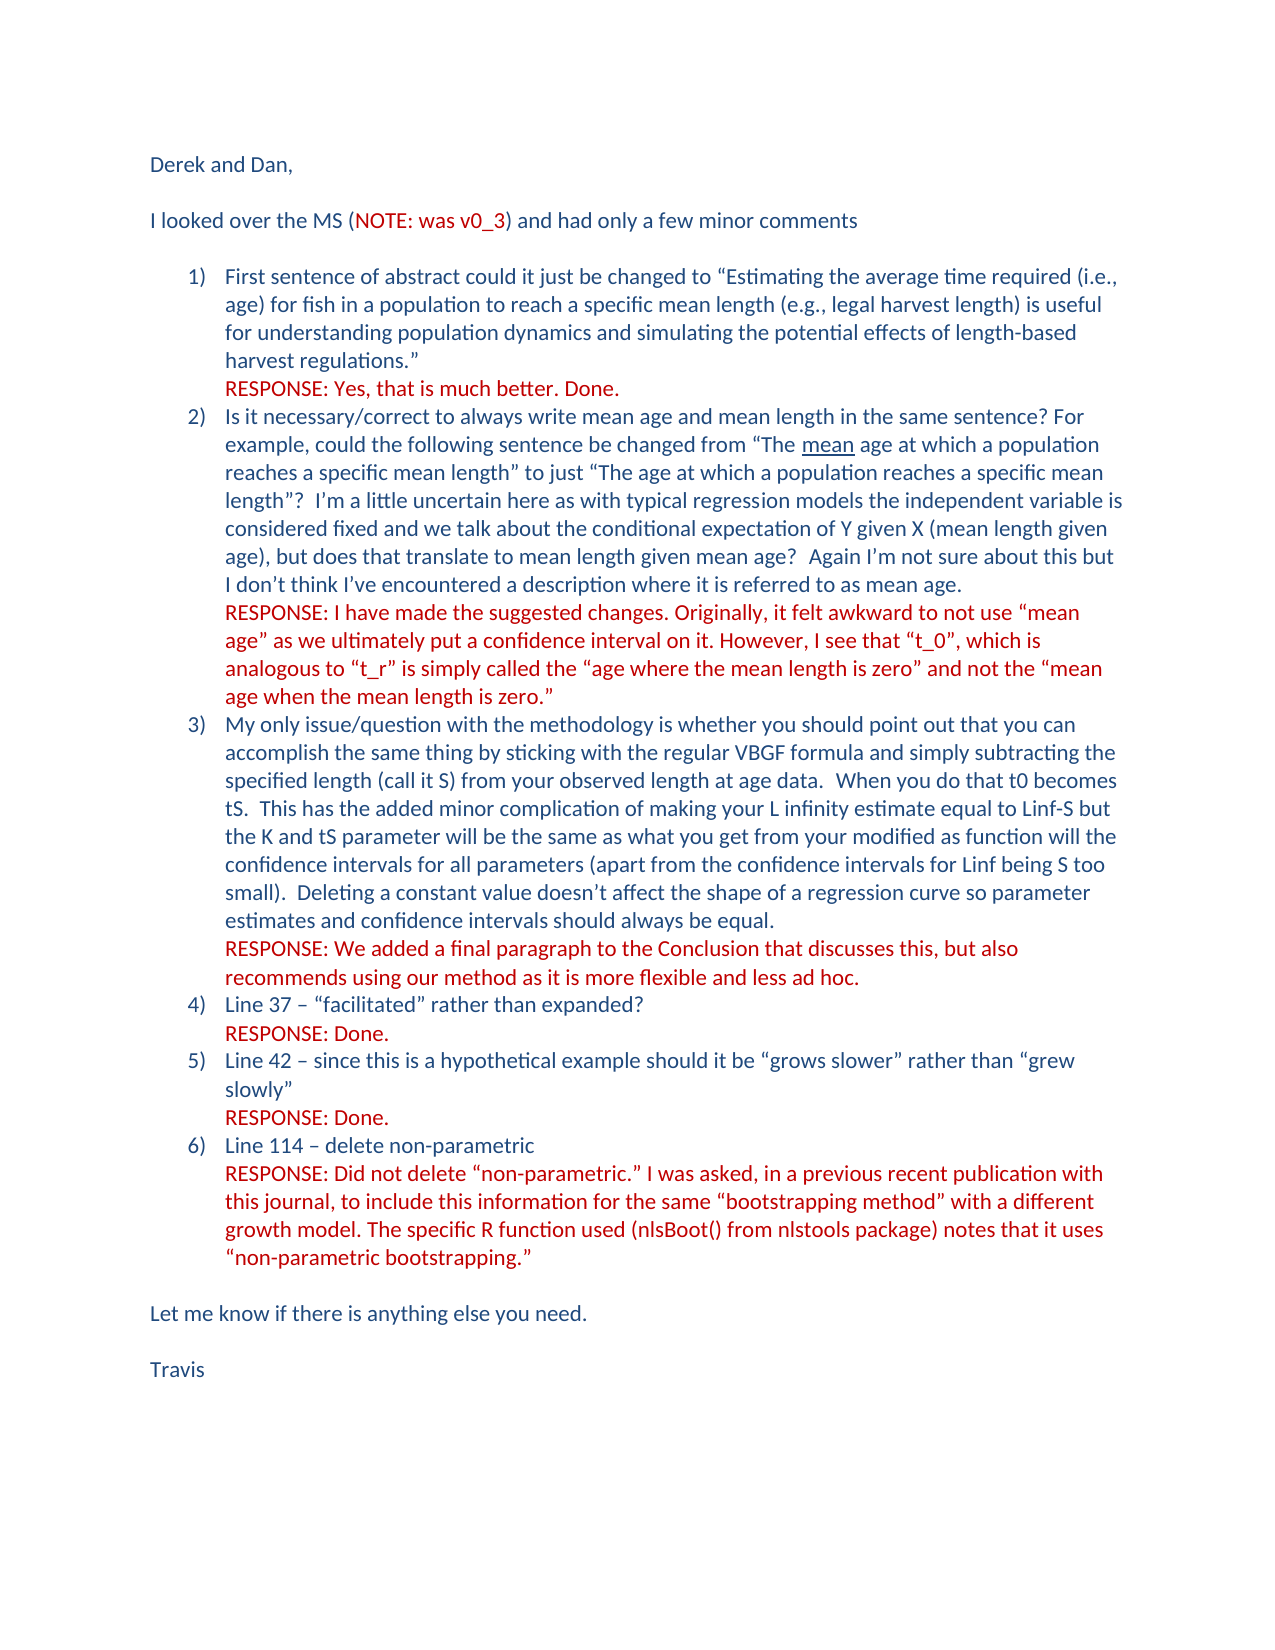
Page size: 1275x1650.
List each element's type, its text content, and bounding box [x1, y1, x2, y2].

list RESPONSE: We added a final paragraph to the Conclusion that discusses this, but also recommends using our method as it is more flexible and less ad hoc. [225, 934, 1125, 991]
text Derek and Dan, [150, 150, 1125, 178]
list Line 42 – since this is a hypothetical example should it be “grows slower” rather than “grew slowly” [187, 1047, 1125, 1103]
list RESPONSE: Done. [225, 1103, 1125, 1131]
list RESPONSE: Done. [225, 1019, 1125, 1047]
list First sentence of abstract could it just be changed to “Estimating the average time required (i.e., age) for fish in a population to reach a specific mean length (e.g., legal harvest length) is useful for understanding population dynamics and simulating the potential effects of length-based harvest regulations.” [187, 262, 1125, 374]
list Line 114 – delete non-parametric [187, 1131, 1125, 1159]
text Let me know if there is anything else you need. [150, 1299, 1125, 1327]
text Travis [150, 1355, 1125, 1383]
list RESPONSE: Did not delete “non-parametric.” I was asked, in a previous recent publication with this journal, to include this information for the same “bootstrapping method” with a different growth model. The specific R function used (nlsBoot() from nlstools package) notes that it uses “non-parametric bootstrapping.” [225, 1159, 1125, 1271]
list My only issue/question with the methodology is whether you should point out that you can accomplish the same thing by sticking with the regular VBGF formula and simply subtracting the specified length (call it S) from your observed length at age data. When you do that t0 becomes tS. This has the added minor complication of making your L infinity estimate equal to Linf-S but the K and tS parameter will be the same as what you get from your modified as function will the confidence intervals for all parameters (apart from the confidence intervals for Linf being S too small). Deleting a constant value doesn’t affect the shape of a regression curve so parameter estimates and confidence intervals should always be equal. [187, 710, 1125, 934]
list Is it necessary/correct to always write mean age and mean length in the same sentence? For example, could the following sentence be changed from “The mean age at which a population reaches a specific mean length” to just “The age at which a population reaches a specific mean length”? I’m a little uncertain here as with typical regression models the independent variable is considered fixed and we talk about the conditional expectation of Y given X (mean length given age), but does that translate to mean length given mean age? Again I’m not sure about this but I don’t think I’ve encountered a description where it is referred to as mean age. [187, 402, 1125, 598]
list Line 37 – “facilitated” rather than expanded? [187, 991, 1125, 1019]
list RESPONSE: Yes, that is much better. Done. [225, 374, 1125, 402]
list RESPONSE: I have made the suggested changes. Originally, it felt awkward to not use “mean age” as we ultimately put a confidence interval on it. However, I see that “t_0”, which is analogous to “t_r” is simply called the “age where the mean length is zero” and not the “mean age when the mean length is zero.” [225, 598, 1125, 710]
text I looked over the MS (NOTE: was v0_3) and had only a few minor comments [150, 206, 1125, 234]
